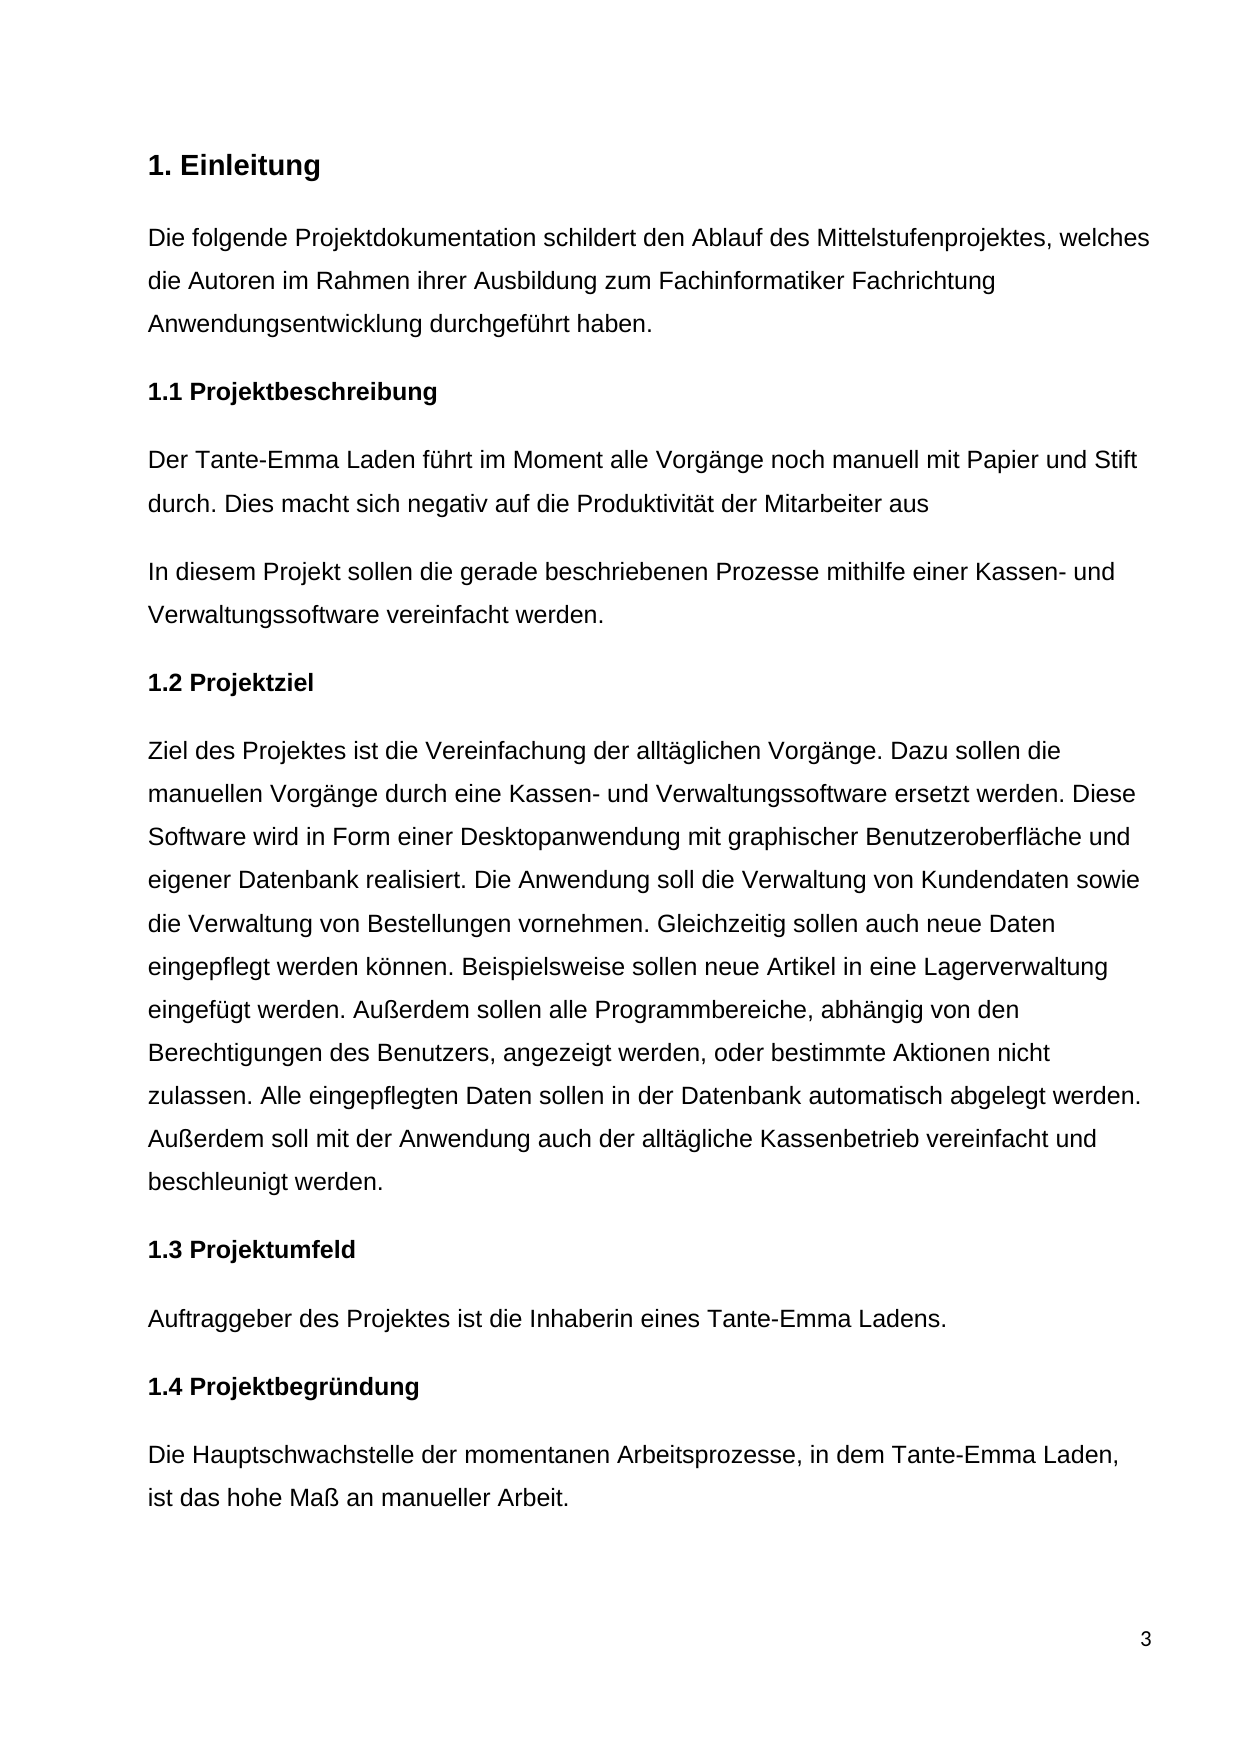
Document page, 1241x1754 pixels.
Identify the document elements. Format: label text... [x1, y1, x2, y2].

subtitle 1.4 Projektbegründung [148, 1372, 1152, 1401]
subtitle 1. Einleitung [148, 148, 1152, 181]
subtitle Die Hauptschwachstelle der momentanen Arbeitsprozesse, in dem Tante-Emma Laden, ist das hohe Maß an manueller Arbeit. [148, 1440, 1152, 1512]
subtitle Die folgende Projektdokumentation schildert den Ablauf des Mittelstufenprojektes, welches die Autoren im Rahmen ihrer Ausbildung zum Fachinformatiker Fachrichtung Anwendungsentwicklung durchgeführt haben. [148, 223, 1152, 338]
subtitle In diesem Projekt sollen die gerade beschriebenen Prozesse mithilfe einer Kassen- und Verwaltungssoftware vereinfacht werden. [148, 557, 1152, 629]
subtitle Auftraggeber des Projektes ist die Inhaberin eines Tante-Emma Ladens. [148, 1304, 1152, 1332]
subtitle 1.3 Projektumfeld [148, 1236, 1152, 1264]
subtitle Ziel des Projektes ist die Vereinfachung der alltäglichen Vorgänge. Dazu sollen die manuellen Vorgänge durch eine Kassen- und Verwaltungssoftware ersetzt werden. Diese Software wird in Form einer Desktopanwendung mit graphischer Benutzeroberfläche und eigener Datenbank realisiert. Die Anwendung soll die Verwaltung von Kundendaten sowie die Verwaltung von Bestellungen vornehmen. Gleichzeitig sollen auch neue Daten eingepflegt werden können. Beispielsweise sollen neue Artikel in eine Lagerverwaltung eingefügt werden. Außerdem sollen alle Programmbereiche, abhängig von den Berechtigungen des Benutzers, angezeigt werden, oder bestimmte Aktionen nicht zulassen. Alle eingepflegten Daten sollen in der Datenbank automatisch abgelegt werden. Außerdem soll mit der Anwendung auch der alltägliche Kassenbetrieb vereinfacht und beschleunigt werden. [148, 736, 1152, 1196]
subtitle 1.1 Projektbeschreibung [148, 377, 1152, 406]
subtitle 1.2 Projektziel [148, 668, 1152, 697]
subtitle Der Tante-Emma Laden führt im Moment alle Vorgänge noch manuell mit Papier und Stift durch. Dies macht sich negativ auf die Produktivität der Mitarbeiter aus [148, 446, 1152, 517]
